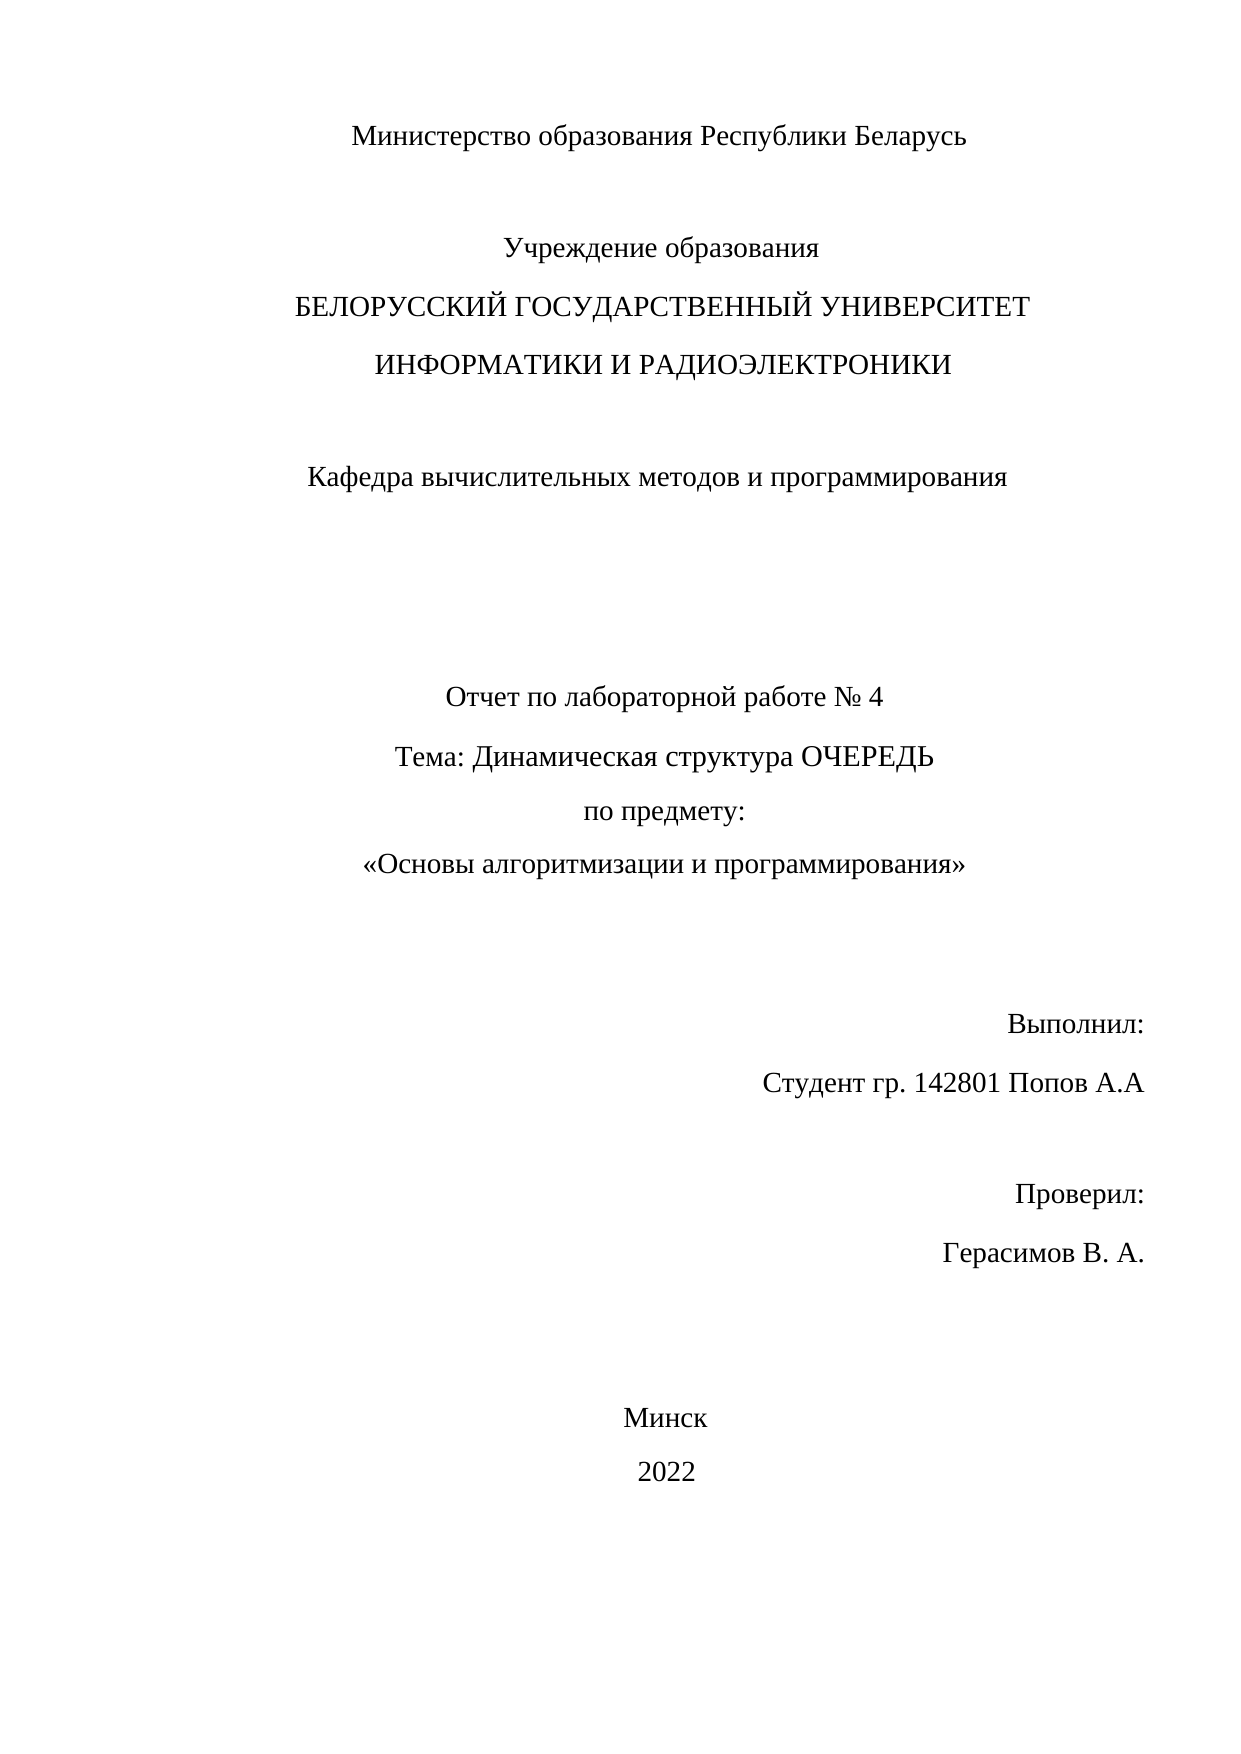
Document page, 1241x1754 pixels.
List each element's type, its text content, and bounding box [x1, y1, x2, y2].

text Кафедра вычислительных методов и программирования [307, 459, 1152, 493]
text Студент гр. 142801 Попов А.А [177, 1065, 1145, 1099]
text по предмету: [177, 793, 1152, 827]
text Министерство образования Республики Беларусь [351, 118, 1152, 152]
text БЕЛОРУССКИЙ ГОСУДАРСТВЕННЫЙ УНИВЕРСИТЕТ [294, 289, 1152, 322]
text Тема: Динамическая структура ОЧЕРЕДЬ [177, 738, 1152, 773]
text Проверил: [177, 1177, 1145, 1210]
text Учреждение образования [503, 230, 1152, 263]
text Герасимов В. А. [177, 1235, 1145, 1269]
text Выполнил: [177, 1007, 1145, 1040]
text «Основы алгоритмизации и программирования» [177, 846, 1152, 880]
text 2022 [637, 1454, 1152, 1488]
text ИНФОРМАТИКИ И РАДИОЭЛЕКТРОНИКИ [374, 347, 1152, 381]
text Минск [623, 1401, 1152, 1434]
text Отчет по лабораторной работе № 4 [177, 679, 1152, 713]
